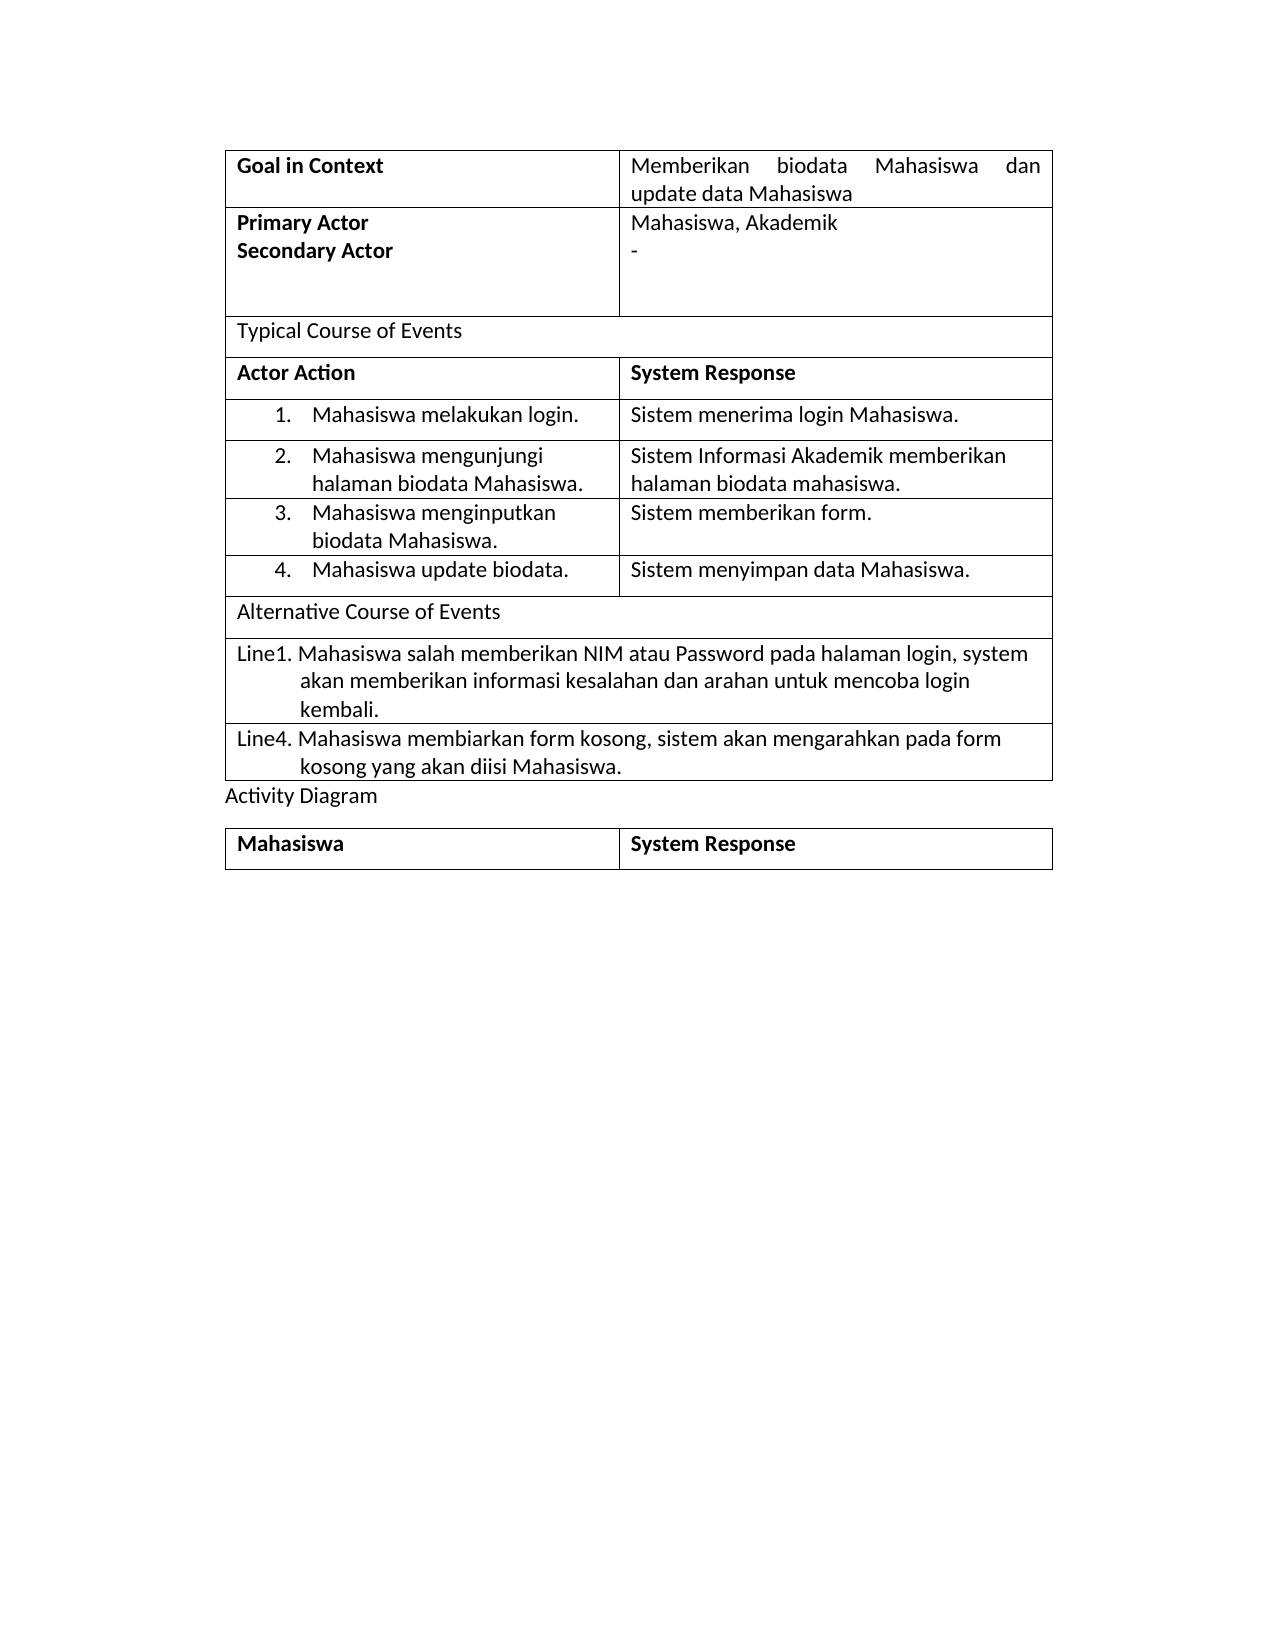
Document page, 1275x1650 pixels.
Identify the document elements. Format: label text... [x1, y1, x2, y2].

table_cell Mahasiswa, Akademik - [620, 208, 1052, 316]
table_cell Goal in Context [226, 151, 619, 207]
table_cell Typical Course of Events [226, 317, 1052, 357]
table_cell Sistem menerima login Mahasiswa. [620, 400, 1052, 440]
table_cell Mahasiswa mengunjungi halaman biodata Mahasiswa. [226, 441, 619, 497]
table_cell Sistem menyimpan data Mahasiswa. [620, 556, 1052, 596]
table_cell Line1. Mahasiswa salah memberikan NIM atau Password pada halaman login, system akan memberikan informasi kesalahan dan arahan untuk mencoba login kembali. [226, 639, 1052, 723]
table_cell Mahasiswa melakukan login. [226, 400, 619, 440]
table_cell Mahasiswa update biodata. [226, 556, 619, 596]
table_cell Alternative Course of Events [226, 597, 1052, 638]
list Activity Diagram [225, 781, 1125, 809]
table_cell Sistem Informasi Akademik memberikan halaman biodata mahasiswa. [620, 441, 1052, 497]
table_cell Line4. Mahasiswa membiarkan form kosong, sistem akan mengarahkan pada form kosong yang akan diisi Mahasiswa. [226, 724, 1052, 780]
table_cell Actor Action [226, 358, 619, 399]
table_cell Memberikan biodata Mahasiswa dan update data Mahasiswa [620, 151, 1052, 207]
table_cell Sistem memberikan form. [620, 499, 1052, 554]
table_cell System Response [620, 358, 1052, 399]
table_cell Primary Actor Secondary Actor [226, 208, 619, 316]
table_header System Response [620, 829, 1052, 869]
table_header Mahasiswa [226, 829, 619, 869]
table_cell Mahasiswa menginputkan biodata Mahasiswa. [226, 499, 619, 554]
